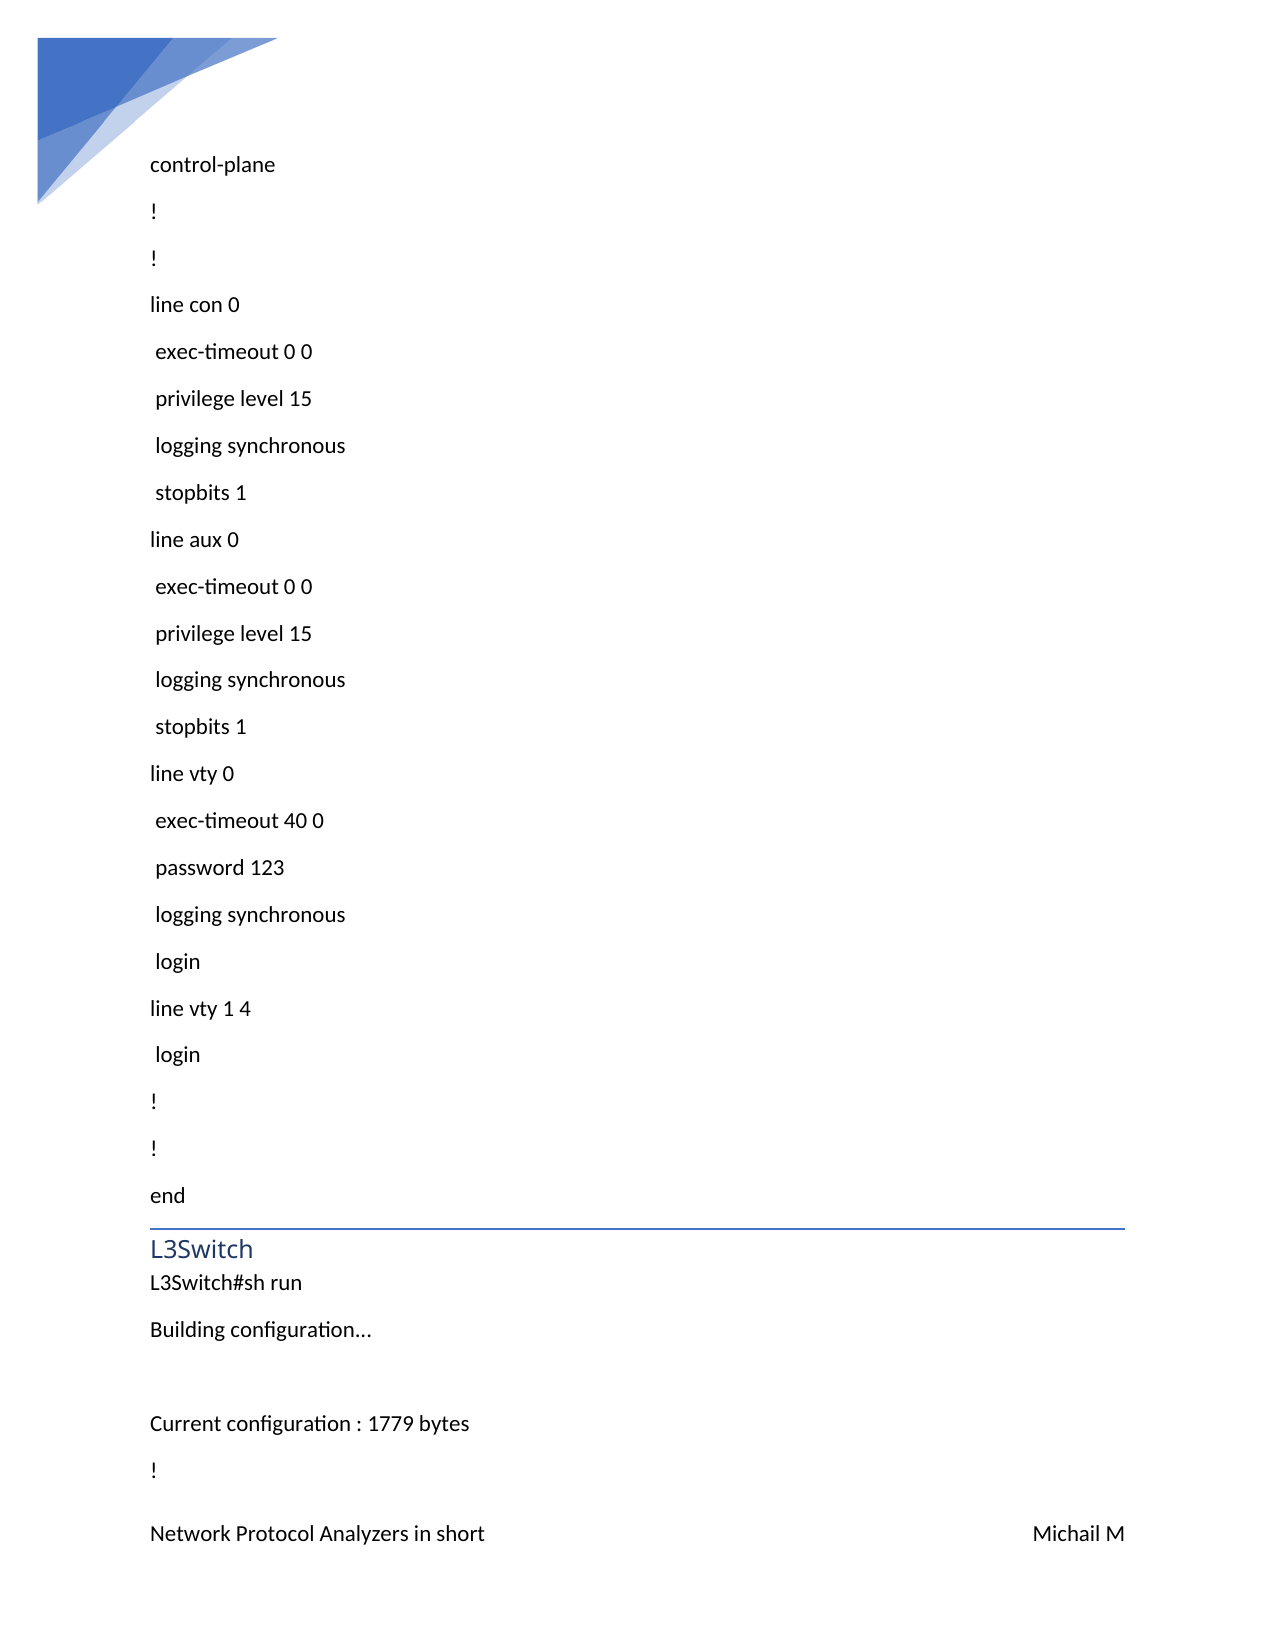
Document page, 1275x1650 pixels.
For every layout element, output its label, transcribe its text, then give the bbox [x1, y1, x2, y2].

text ! [150, 244, 1125, 272]
text exec-timeout 0 0 [150, 572, 1125, 600]
text logging synchronous [150, 666, 1125, 694]
text L3Switch#sh run [150, 1268, 1125, 1297]
text line con 0 [150, 291, 1125, 319]
text exec-timeout 0 0 [150, 337, 1125, 366]
text ! [150, 197, 1125, 225]
text privilege level 15 [150, 619, 1125, 647]
subtitle L3Switch [150, 1230, 1125, 1266]
text line vty 1 4 [150, 994, 1125, 1022]
text line aux 0 [150, 525, 1125, 553]
text stopbits 1 [150, 712, 1125, 741]
text login [150, 1041, 1125, 1069]
text password 123 [150, 853, 1125, 881]
text Current configuration : 1779 bytes [150, 1409, 1125, 1437]
text line vty 0 [150, 759, 1125, 787]
text exec-timeout 40 0 [150, 806, 1125, 834]
text privilege level 15 [150, 384, 1125, 412]
text login [150, 947, 1125, 975]
text stopbits 1 [150, 478, 1125, 506]
picture [37, 37, 279, 206]
text control-plane [150, 150, 1125, 178]
text end [150, 1181, 1125, 1209]
text logging synchronous [150, 900, 1125, 928]
text ! [150, 1134, 1125, 1162]
text ! [150, 1087, 1125, 1116]
text ! [150, 1456, 1125, 1484]
text logging synchronous [150, 431, 1125, 459]
text Building configuration... [150, 1315, 1125, 1343]
